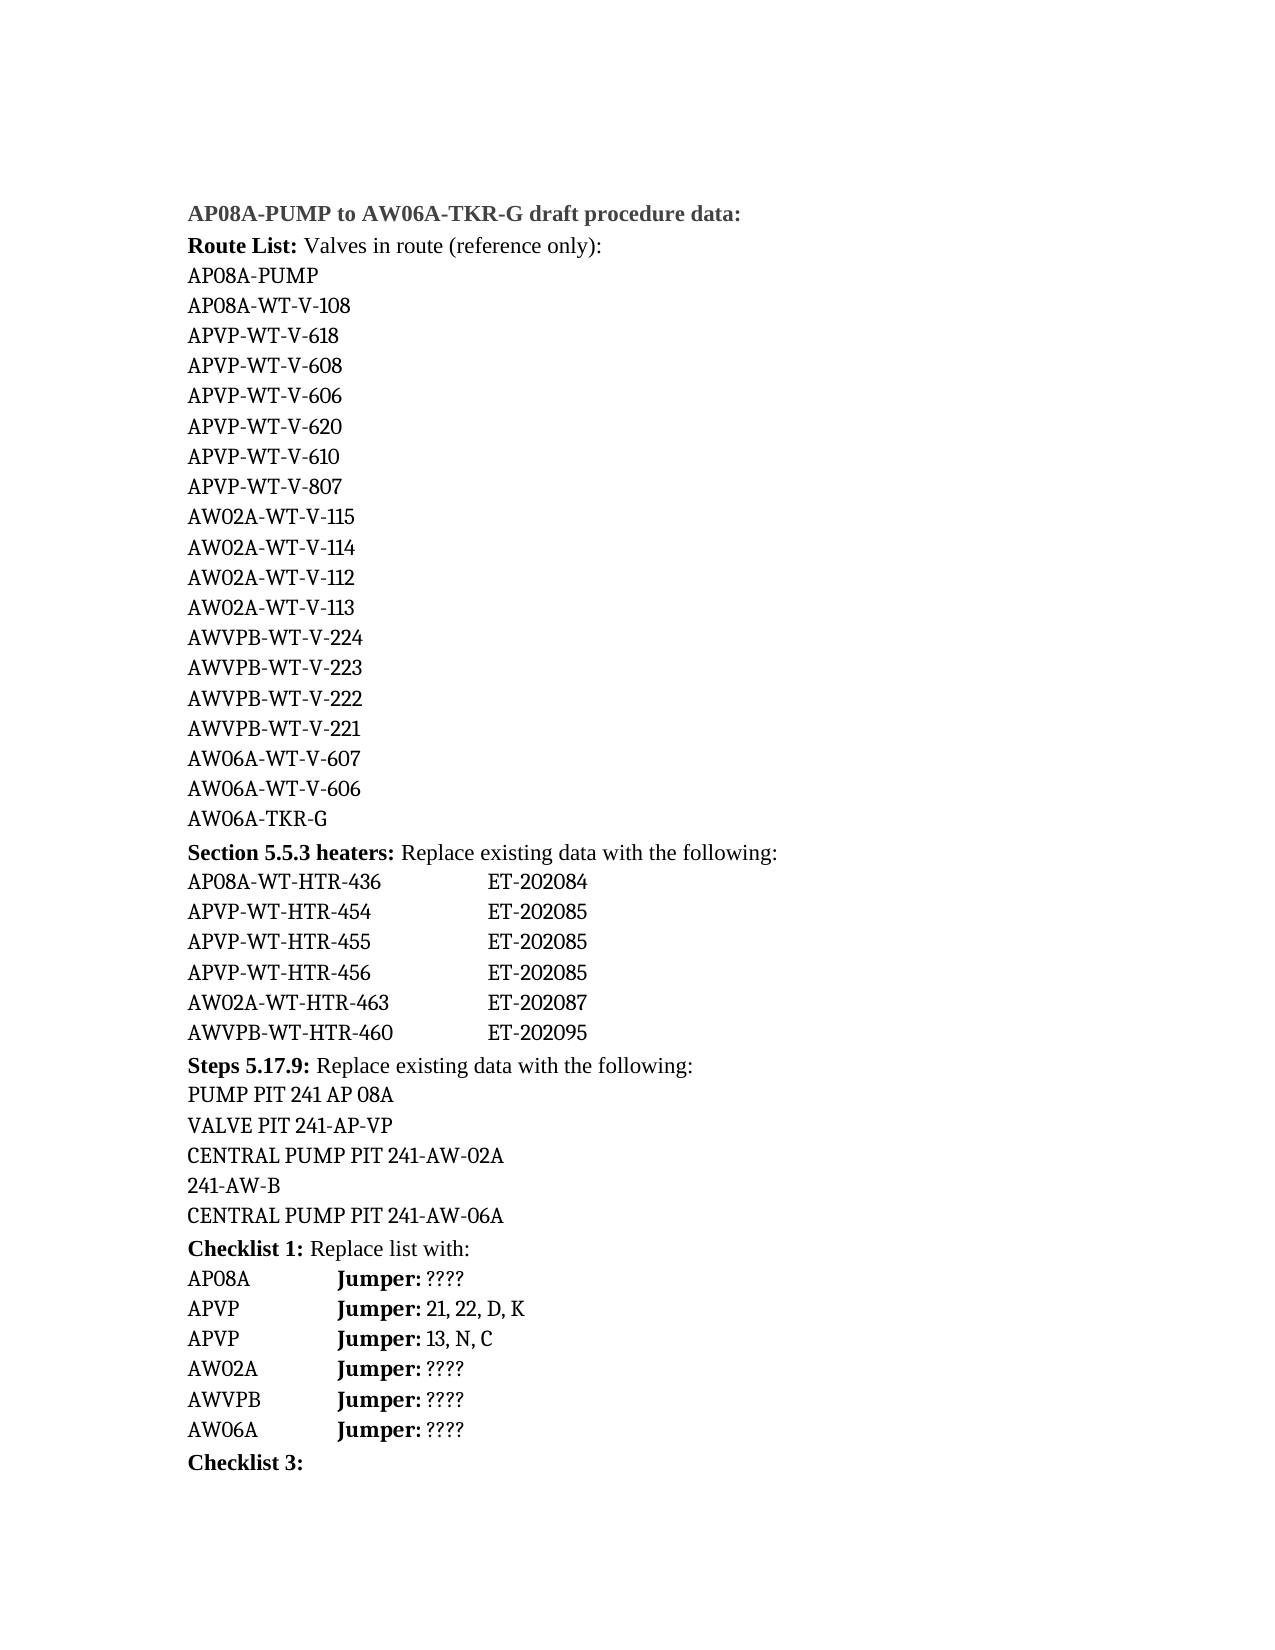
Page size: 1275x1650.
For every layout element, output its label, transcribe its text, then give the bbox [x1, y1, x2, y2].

subtitle AP08A-PUMP to AW06A-TKR-G draft procedure data: [187, 200, 1087, 226]
text Checklist 3: [187, 1449, 1087, 1475]
text Route List: Valves in route (reference only): AP08A-PUMP AP08A-WT-V-108 APVP-WT-V-618 APVP-WT-V-608 APVP-WT-V-606 APVP-WT-V-620 APVP-WT-V-610 APVP-WT-V-807 AW02A-WT-V-115 AW02A-WT-V-114 AW02A-WT-V-112 AW02A-WT-V-113 AWVPB-WT-V-224 AWVPB-WT-V-223 AWVPB-WT-V-222 AWVPB-WT-V-221 AW06A-WT-V-607 AW06A-WT-V-606 AW06A-TKR-G [187, 232, 1087, 833]
text Steps 5.17.9: Replace existing data with the following: PUMP PIT 241 AP 08A VALVE PIT 241-AP-VP CENTRAL PUMP PIT 241-AW-02A 241-AW-B CENTRAL PUMP PIT 241-AW-06A [187, 1052, 1087, 1229]
text Section 5.5.3 heaters: Replace existing data with the following: AP08A-WT-HTR-436 ET-202084 APVP-WT-HTR-454 ET-202085 APVP-WT-HTR-455 ET-202085 APVP-WT-HTR-456 ET-202085 AW02A-WT-HTR-463 ET-202087 AWVPB-WT-HTR-460 ET-202095 [187, 838, 1087, 1046]
text Checklist 1: Replace list with: AP08A Jumper: ???? APVP Jumper: 21, 22, D, K APVP Jumper: 13, N, C AW02A Jumper: ???? AWVPB Jumper: ???? AW06A Jumper: ???? [187, 1235, 1087, 1443]
